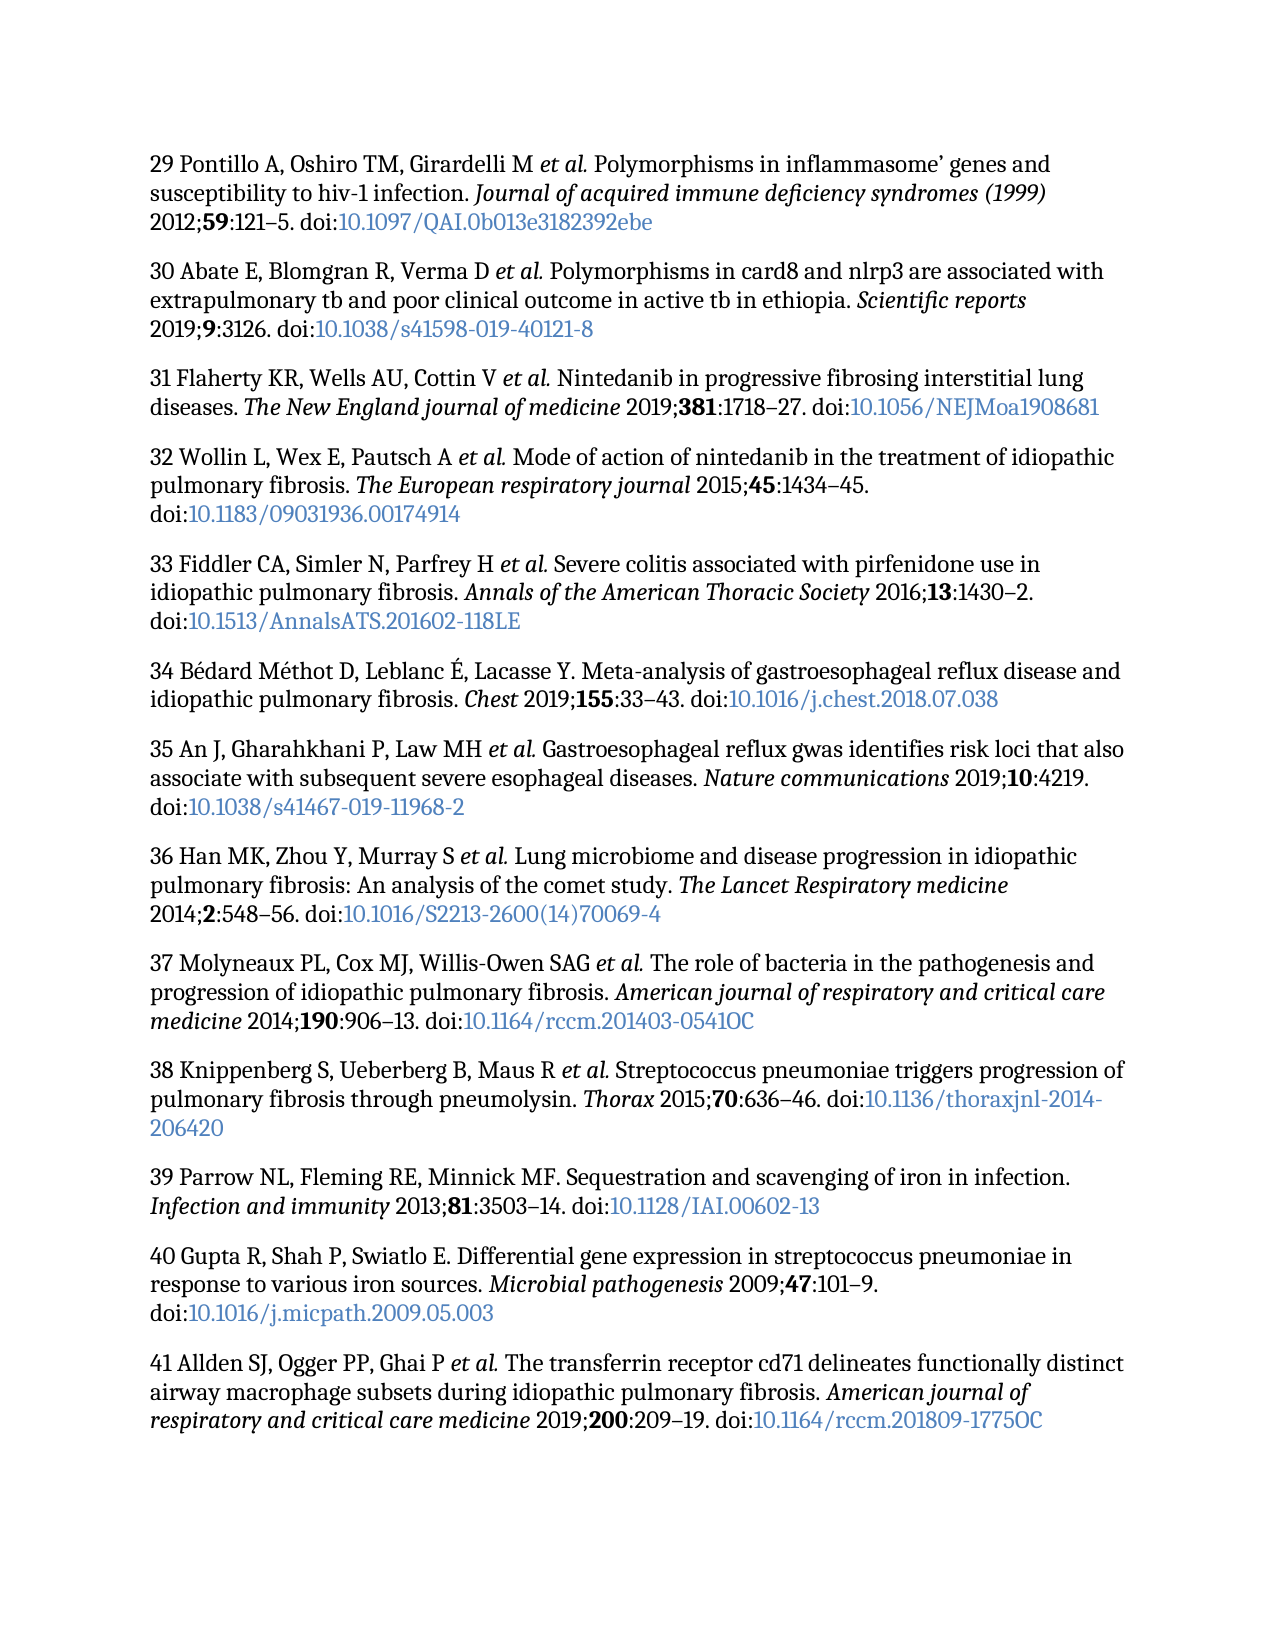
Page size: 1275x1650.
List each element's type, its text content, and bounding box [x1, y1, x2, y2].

text 30 Abate E, Blomgran R, Verma D et al. Polymorphisms in card8 and nlrp3 are associated with extrapulmonary tb and poor clinical outcome in active tb in ethiopia. Scientific reports 2019;9:3126. doi:10.1038/s41598-019-40121-8 [150, 257, 1125, 343]
text 34 Bédard Méthot D, Leblanc É, Lacasse Y. Meta-analysis of gastroesophageal reflux disease and idiopathic pulmonary fibrosis. Chest 2019;155:33–43. doi:10.1016/j.chest.2018.07.038 [150, 657, 1125, 714]
text 31 Flaherty KR, Wells AU, Cottin V et al. Nintedanib in progressive fibrosing interstitial lung diseases. The New England journal of medicine 2019;381:1718–27. doi:10.1056/NEJMoa1908681 [150, 364, 1125, 422]
text 41 Allden SJ, Ogger PP, Ghai P et al. The transferrin receptor cd71 delineates functionally distinct airway macrophage subsets during idiopathic pulmonary fibrosis. American journal of respiratory and critical care medicine 2019;200:209–19. doi:10.1164/rccm.201809-1775OC [150, 1349, 1125, 1435]
text 35 An J, Gharahkhani P, Law MH et al. Gastroesophageal reflux gwas identifies risk loci that also associate with subsequent severe esophageal diseases. Nature communications 2019;10:4219. doi:10.1038/s41467-019-11968-2 [150, 735, 1125, 821]
text 33 Fiddler CA, Simler N, Parfrey H et al. Severe colitis associated with pirfenidone use in idiopathic pulmonary fibrosis. Annals of the American Thoracic Society 2016;13:1430–2. doi:10.1513/AnnalsATS.201602-118LE [150, 549, 1125, 636]
text 37 Molyneaux PL, Cox MJ, Willis-Owen SAG et al. The role of bacteria in the pathogenesis and progression of idiopathic pulmonary fibrosis. American journal of respiratory and critical care medicine 2014;190:906–13. doi:10.1164/rccm.201403-0541OC [150, 949, 1125, 1035]
text 29 Pontillo A, Oshiro TM, Girardelli M et al. Polymorphisms in inflammasome’ genes and susceptibility to hiv-1 infection. Journal of acquired immune deficiency syndromes (1999) 2012;59:121–5. doi:10.1097/QAI.0b013e3182392ebe [150, 150, 1125, 236]
text 36 Han MK, Zhou Y, Murray S et al. Lung microbiome and disease progression in idiopathic pulmonary fibrosis: An analysis of the comet study. The Lancet Respiratory medicine 2014;2:548–56. doi:10.1016/S2213-2600(14)70069-4 [150, 842, 1125, 928]
text 40 Gupta R, Shah P, Swiatlo E. Differential gene expression in streptococcus pneumoniae in response to various iron sources. Microbial pathogenesis 2009;47:101–9. doi:10.1016/j.micpath.2009.05.003 [150, 1242, 1125, 1328]
text 39 Parrow NL, Fleming RE, Minnick MF. Sequestration and scavenging of iron in infection. Infection and immunity 2013;81:3503–14. doi:10.1128/IAI.00602-13 [150, 1163, 1125, 1221]
text 38 Knippenberg S, Ueberberg B, Maus R et al. Streptococcus pneumoniae triggers progression of pulmonary fibrosis through pneumolysin. Thorax 2015;70:636–46. doi:10.1136/thoraxjnl-2014-206420 [150, 1056, 1125, 1142]
text 32 Wollin L, Wex E, Pautsch A et al. Mode of action of nintedanib in the treatment of idiopathic pulmonary fibrosis. The European respiratory journal 2015;45:1434–45. doi:10.1183/09031936.00174914 [150, 442, 1125, 529]
